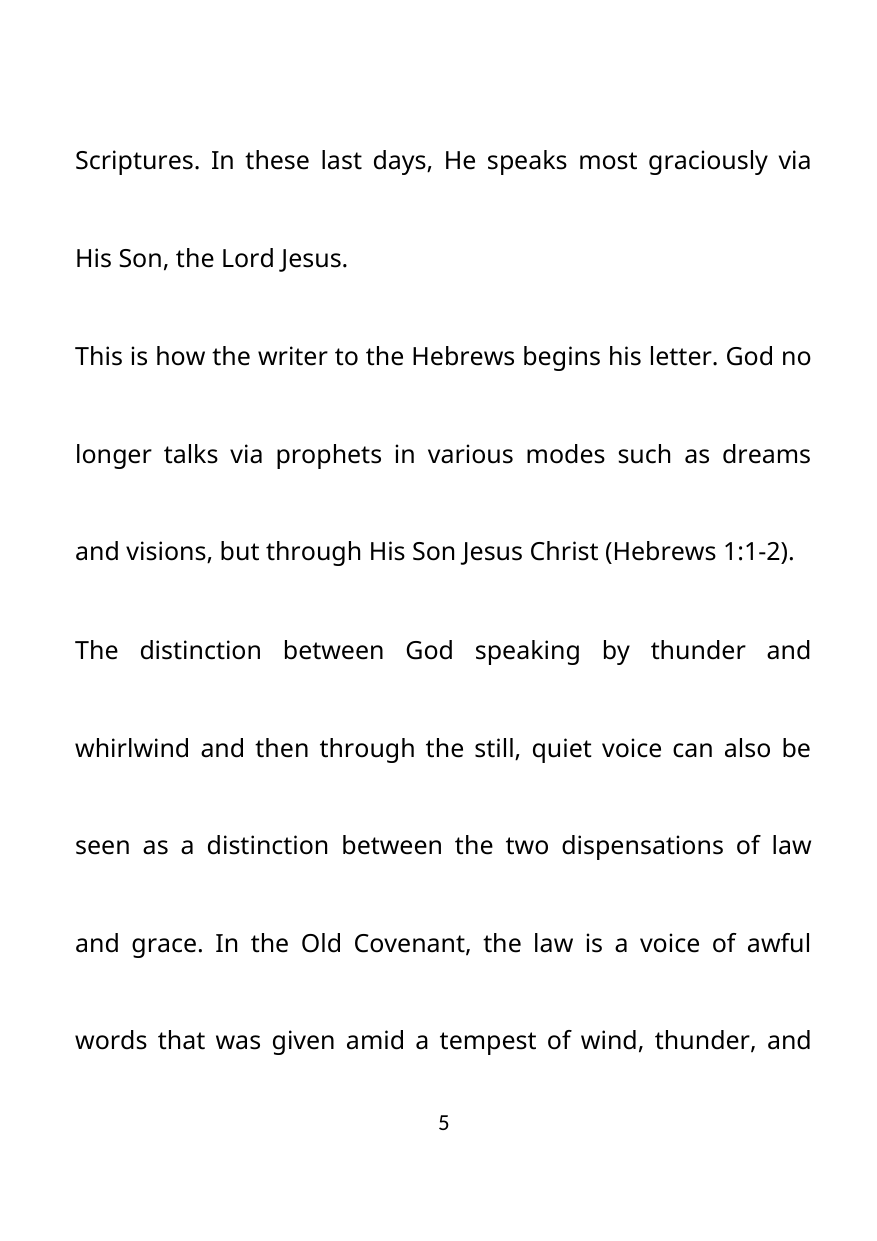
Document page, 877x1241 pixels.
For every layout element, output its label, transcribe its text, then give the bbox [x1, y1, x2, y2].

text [75, 127, 812, 290]
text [75, 617, 812, 1072]
text This is how the writer to the Hebrews begins his letter. God no longer talks via prophets in various modes such as dreams and visions, but through His Son Jesus Christ (Hebrews 1:1-2). [75, 324, 812, 584]
